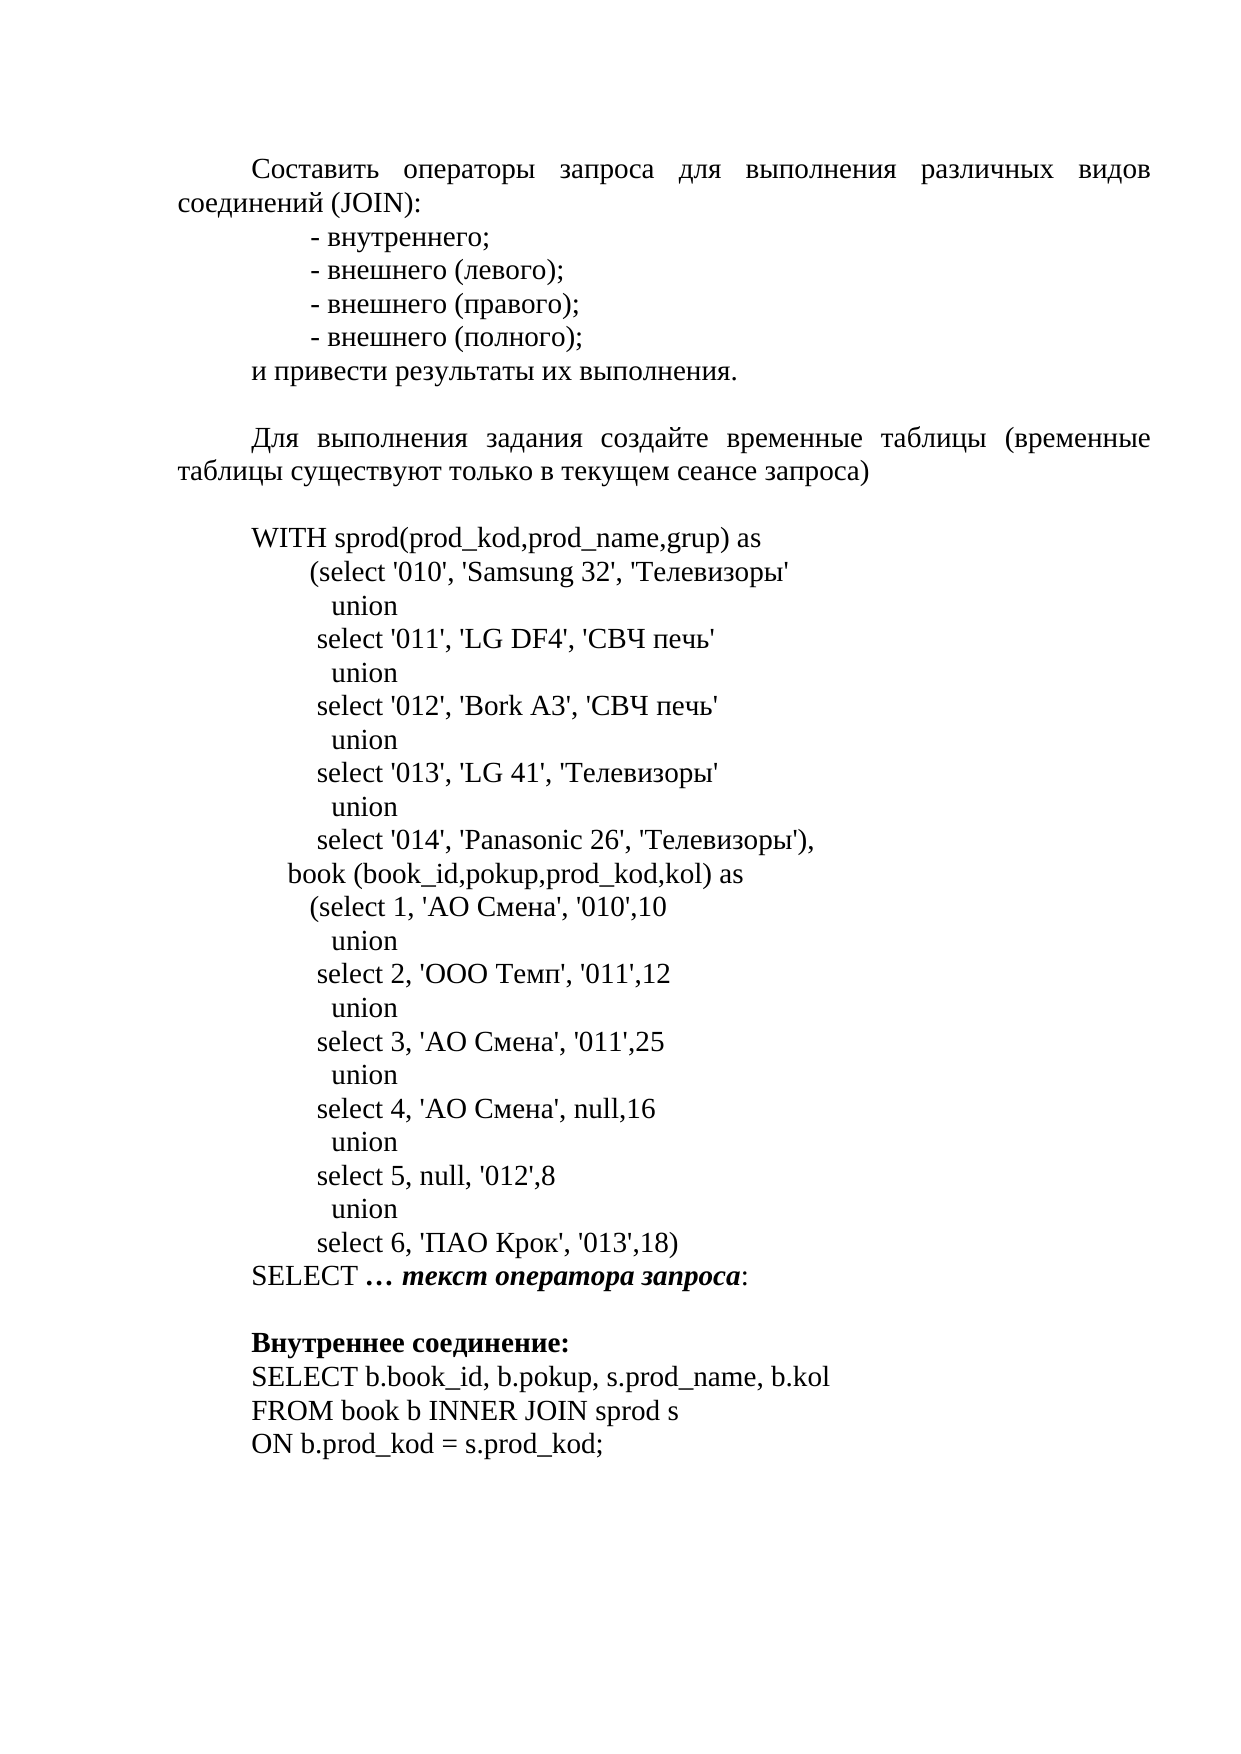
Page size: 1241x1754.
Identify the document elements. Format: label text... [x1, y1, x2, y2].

text book (book_id,pokup,prod_kod,kol) as [177, 856, 1152, 889]
text union [177, 1191, 1152, 1225]
text union [177, 923, 1152, 957]
text SELECT … текст оператора запроса: [177, 1258, 1152, 1292]
text select 3, 'АО Смена', '011',25 [177, 1024, 1152, 1057]
text ON b.prod_kod = s.prod_kod; [177, 1426, 1152, 1460]
text select '011', 'LG DF4', 'СВЧ печь' [177, 621, 1152, 655]
text union [177, 1124, 1152, 1158]
text Для выполнения задания создайте временные таблицы (временные таблицы существуют только в текущем сеансе запроса) [177, 420, 1152, 487]
text select '012', 'Bork A3', 'СВЧ печь' [177, 688, 1152, 722]
text union [177, 990, 1152, 1024]
text Внутреннее соединение: [177, 1326, 1152, 1359]
text Cоставить операторы запроса для выполнения различных видов соединений (JOIN): [177, 152, 1152, 219]
text select 2, 'ООО Темп', '011',12 [177, 957, 1152, 990]
text и привести результаты их выполнения. [177, 353, 1152, 386]
text FROM book b INNER JOIN sprod s [177, 1393, 1152, 1426]
text union [177, 789, 1152, 822]
text - внешнего (правого); [236, 286, 1152, 319]
text select '013', 'LG 41', 'Телевизоры' [177, 755, 1152, 789]
text SELECT b.book_id, b.pokup, s.prod_name, b.kol [177, 1359, 1152, 1393]
text - внешнего (левого); [236, 252, 1152, 286]
text select '014', 'Panasonic 26', 'Телевизоры'), [177, 822, 1152, 856]
text union [177, 655, 1152, 688]
text select 4, 'АО Смена', null,16 [177, 1091, 1152, 1124]
text WITH sprod(prod_kod,prod_name,grup) as [177, 521, 1152, 554]
text union [177, 722, 1152, 755]
text select 6, 'ПАО Крок', '013',18) [177, 1225, 1152, 1258]
text - внутреннего; [236, 219, 1152, 252]
text (select '010', 'Samsung 32', 'Телевизоры' [177, 554, 1152, 588]
text select 5, null, '012',8 [177, 1158, 1152, 1191]
text - внешнего (полного); [236, 319, 1152, 353]
text union [177, 1057, 1152, 1091]
text (select 1, 'АО Смена', '010',10 [177, 889, 1152, 923]
text union [177, 588, 1152, 621]
